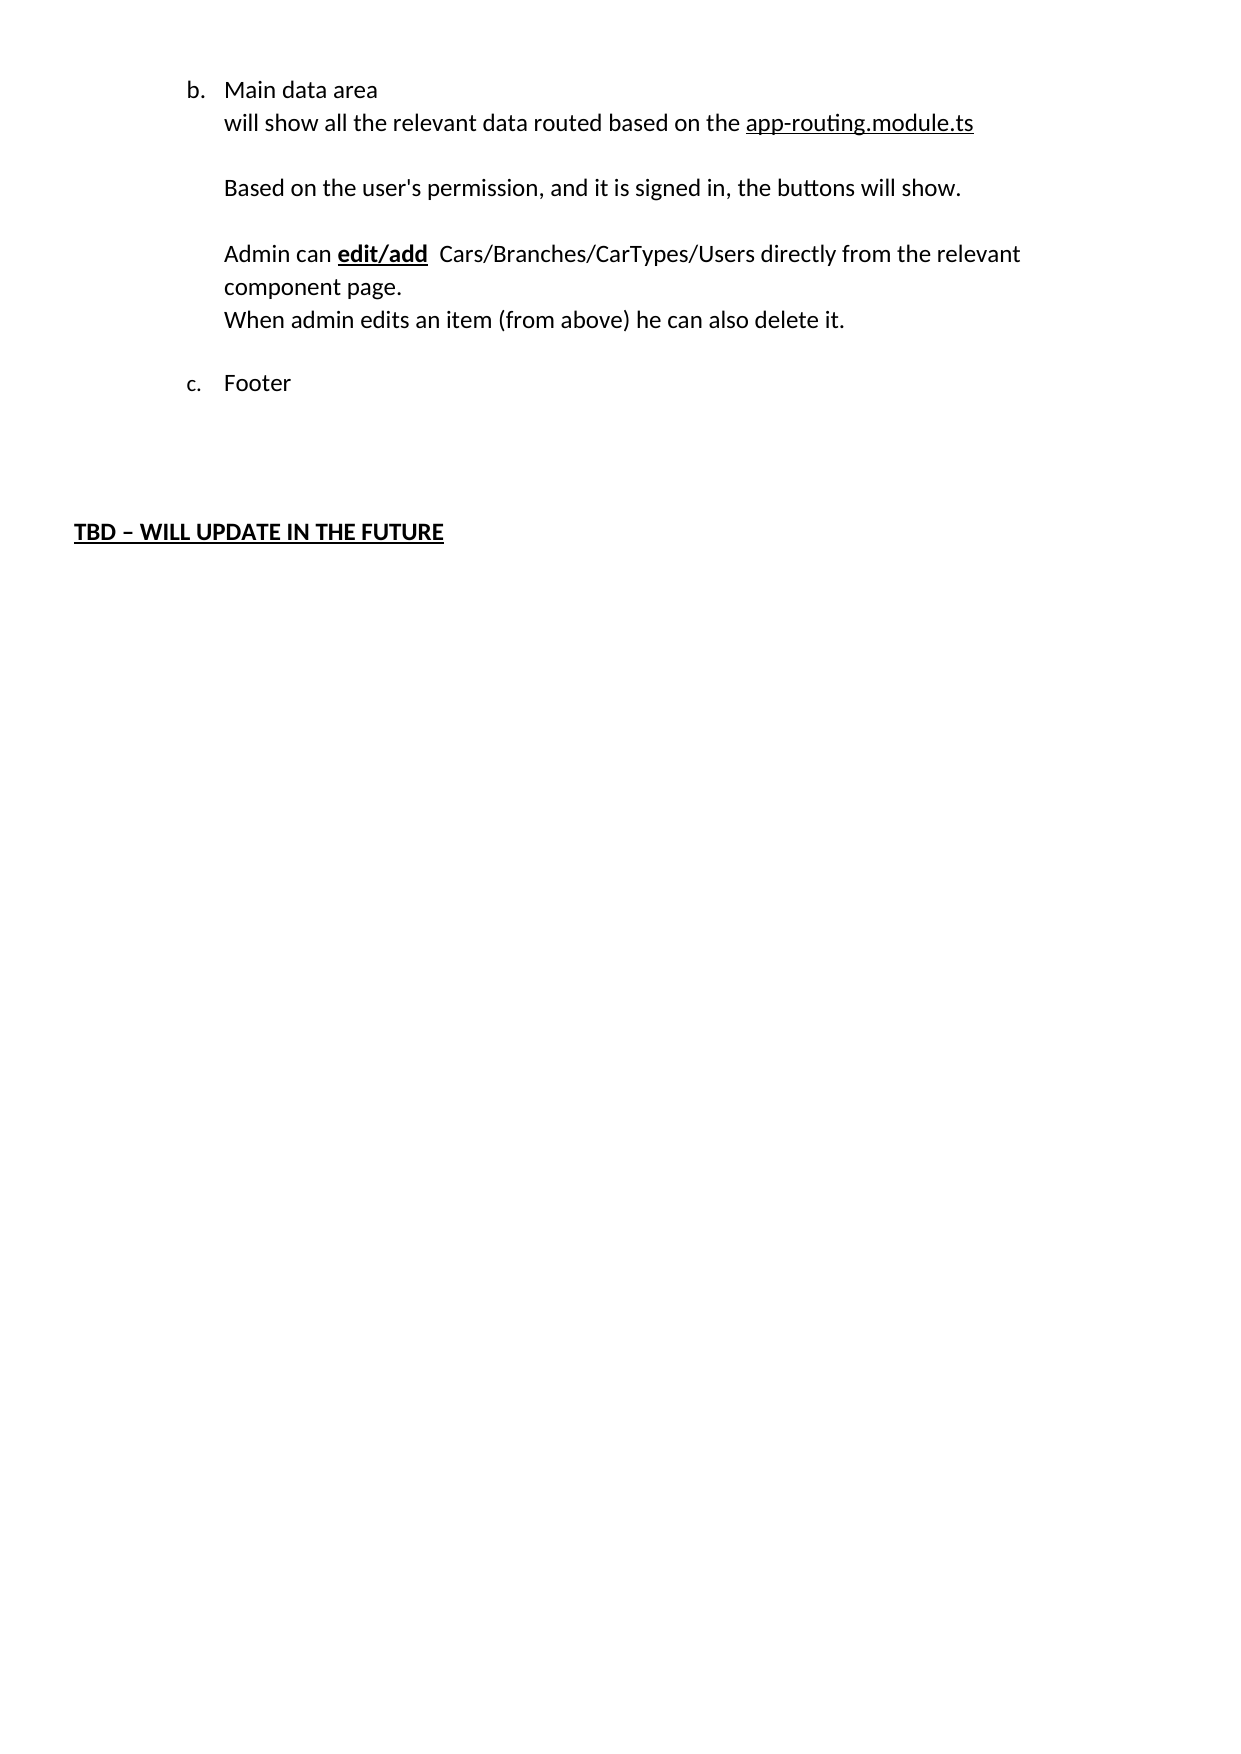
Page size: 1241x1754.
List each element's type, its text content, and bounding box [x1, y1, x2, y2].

list Footer [186, 367, 1053, 398]
text TBD – WILL UPDATE IN THE FUTURE [74, 516, 1053, 577]
list Main data area will show all the relevant data routed based on the app-routing.module.ts Based on the user's permission, and it is signed in, the buttons will show. Admin can edit/add Cars/Branches/CarTypes/Users directly from the relevant component page. When admin edits an item (from above) he can also delete it. [186, 74, 1053, 365]
